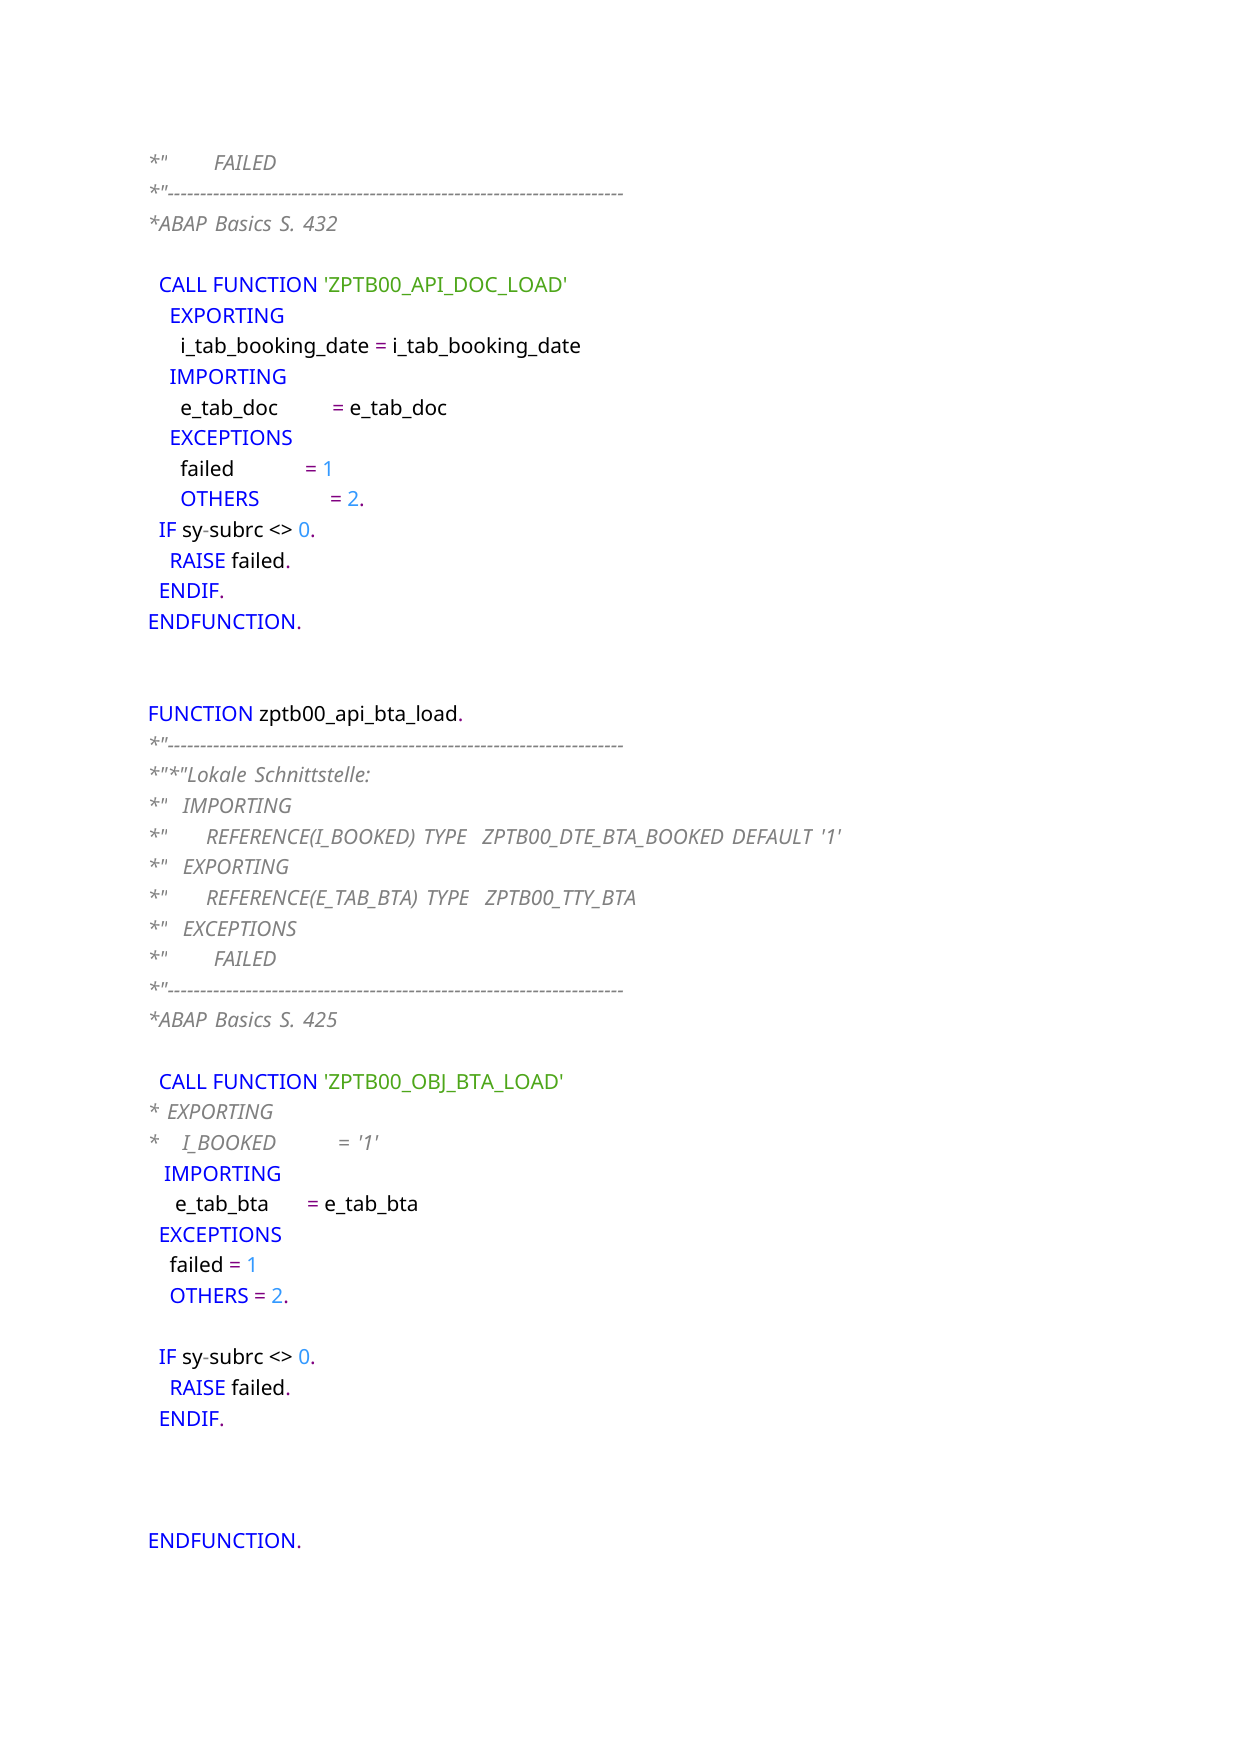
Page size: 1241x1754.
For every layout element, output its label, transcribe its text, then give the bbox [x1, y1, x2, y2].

text FUNCTION zptb00_api_bta_load. *"---------------------------------------------------------------------- *"*"Lokale Schnittstelle: *" IMPORTING *" REFERENCE(I_BOOKED) TYPE ZPTB00_DTE_BTA_BOOKED DEFAULT '1' *" EXPORTING *" REFERENCE(E_TAB_BTA) TYPE ZPTB00_TTY_BTA *" EXCEPTIONS *" FAILED *"---------------------------------------------------------------------- *ABAP Basics S. 425 CALL FUNCTION 'ZPTB00_OBJ_BTA_LOAD' * EXPORTING * I_BOOKED = '1' IMPORTING e_tab_bta = e_tab_bta EXCEPTIONS failed = 1 OTHERS = 2. IF sy-subrc <> 0. RAISE failed. ENDIF. ENDFUNCTION. [148, 699, 1093, 1555]
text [148, 148, 1093, 635]
